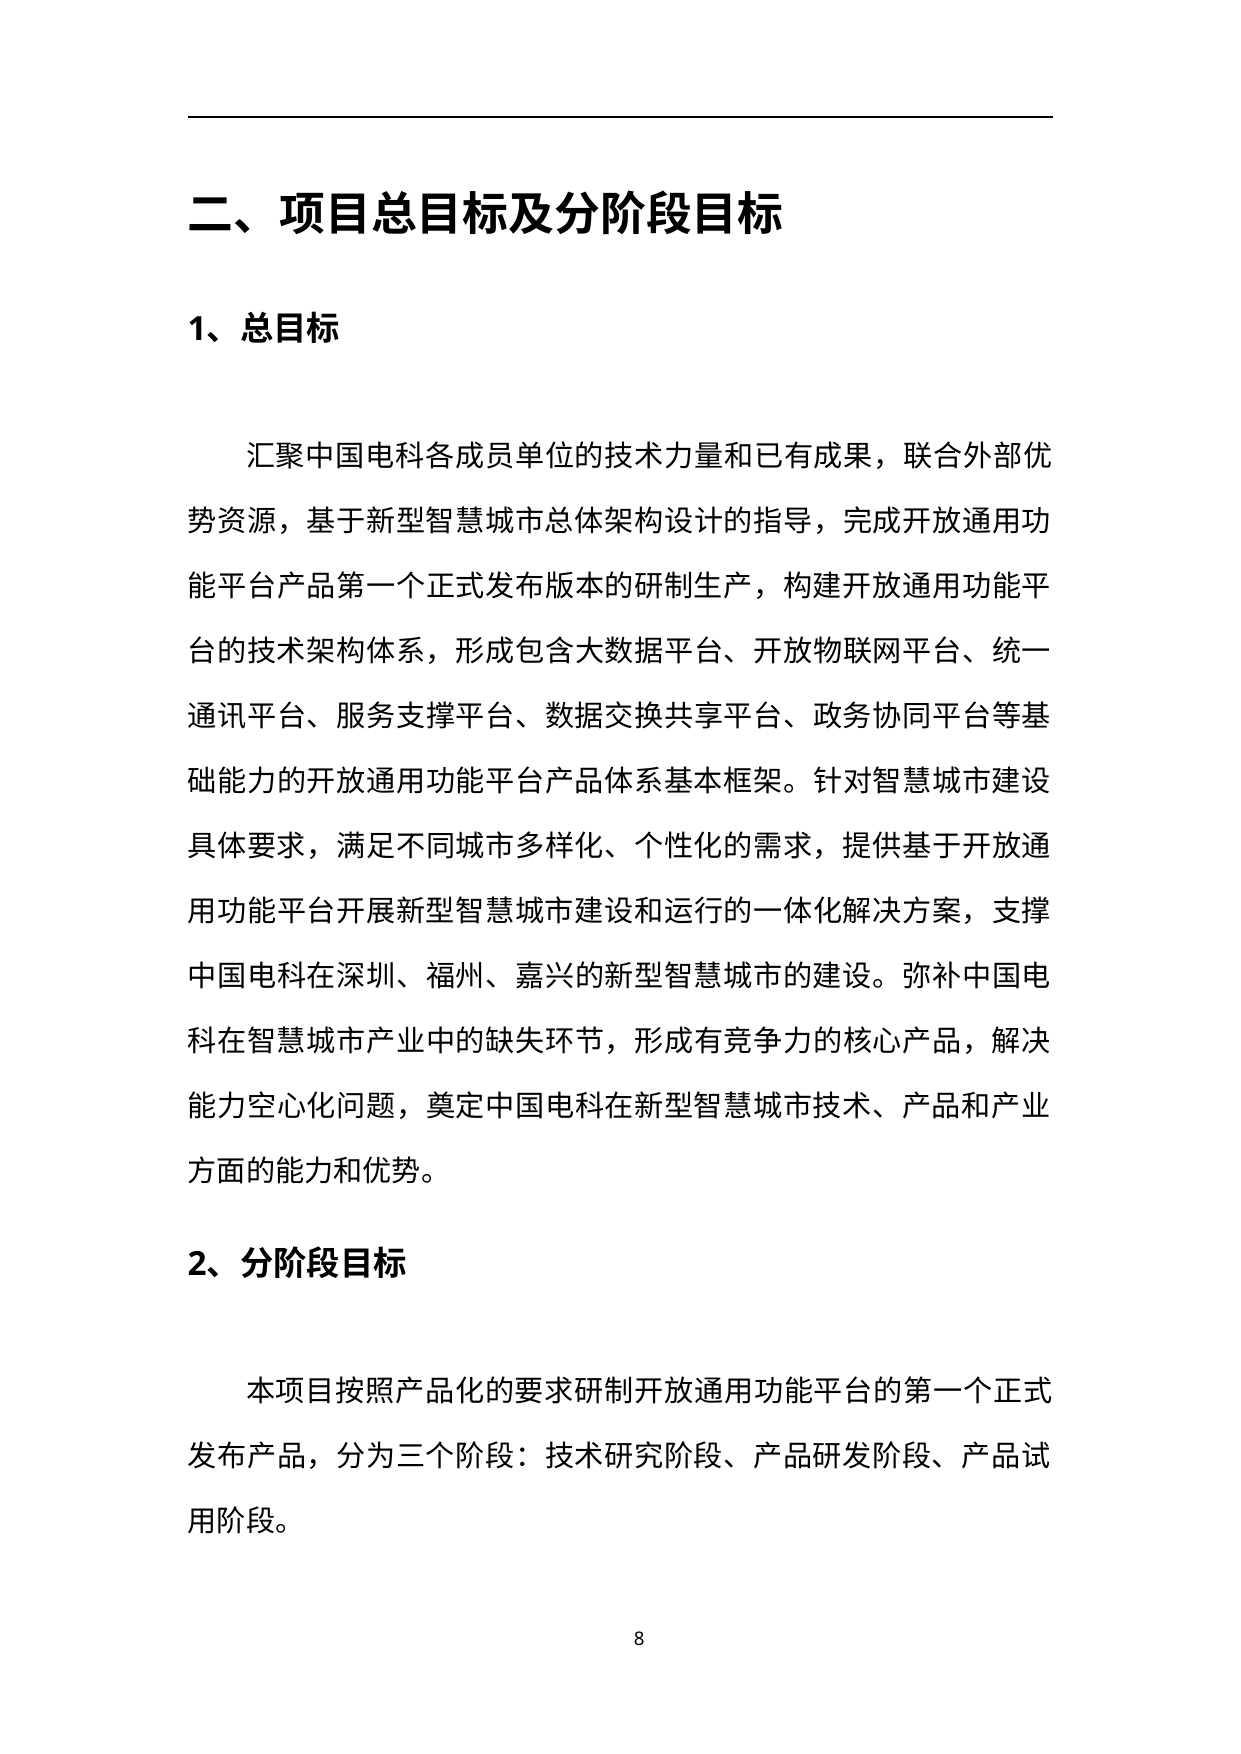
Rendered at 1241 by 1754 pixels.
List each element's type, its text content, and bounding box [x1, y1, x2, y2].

subtitle 项目总目标及分阶段目标 [187, 162, 1053, 259]
subtitle 分阶段目标 [187, 1228, 1053, 1293]
text 汇聚中国电科各成员单位的技术力量和已有成果，联合外部优势资源，基于新型智慧城市总体架构设计的指导，完成开放通用功能平台产品第一个正式发布版本的研制生产，构建开放通用功能平台的技术架构体系，形成包含大数据平台、开放物联网平台、统一通讯平台、服务支撑平台、数据交换共享平台、政务协同平台等基础能力的开放通用功能平台产品体系基本框架。针对智慧城市建设具体要求，满足不同城市多样化、个性化的需求，提供基于开放通用功能平台开展新型智慧城市建设和运行的一体化解决方案，支撑中国电科在深圳、福州、嘉兴的新型智慧城市的建设。弥补中国电科在智慧城市产业中的缺失环节，形成有竞争力的核心产品，解决能力空心化问题，奠定中国电科在新型智慧城市技术、产品和产业方面的能力和优势。 [187, 421, 1053, 1201]
text 本项目按照产品化的要求研制开放通用功能平台的第一个正式发布产品，分为三个阶段：技术研究阶段、产品研发阶段、产品试用阶段。 [187, 1356, 1053, 1551]
subtitle 总目标 [187, 294, 1053, 359]
